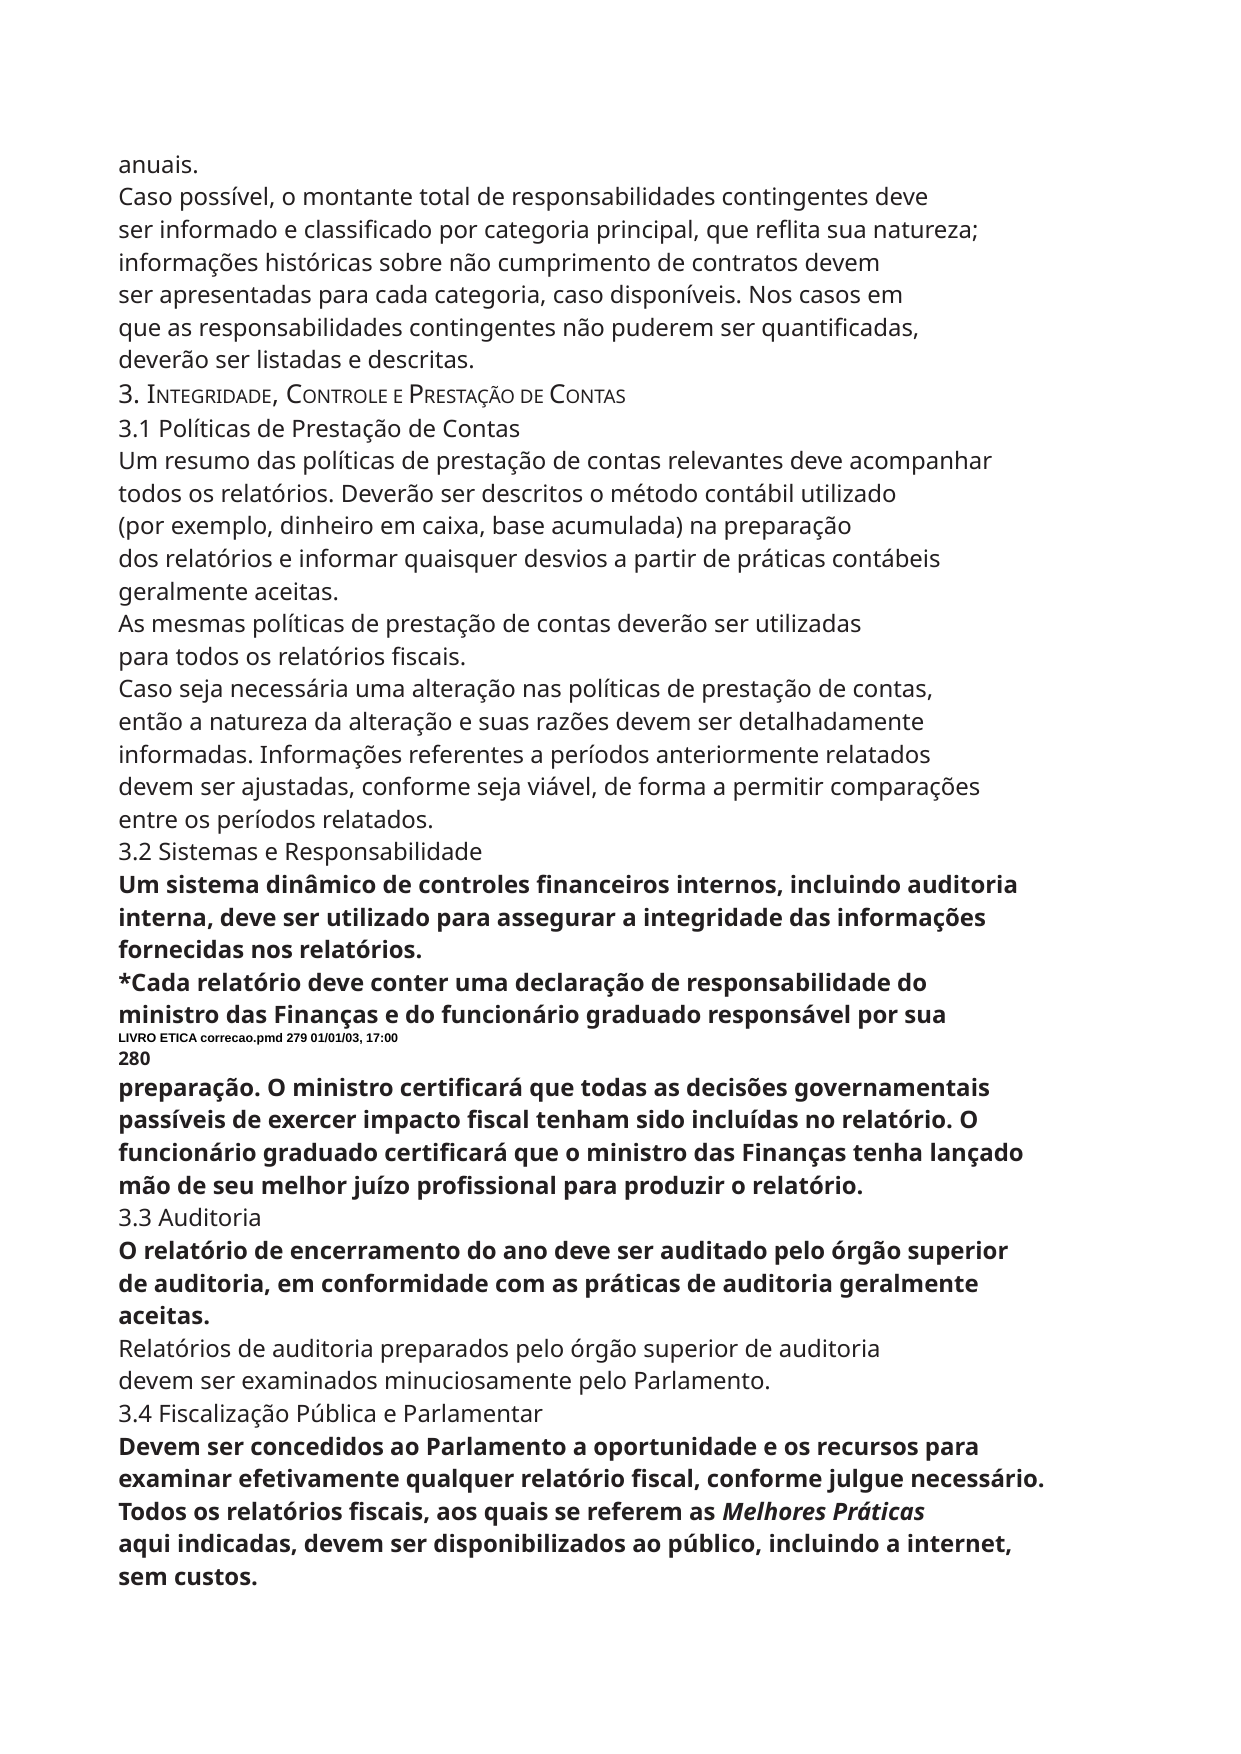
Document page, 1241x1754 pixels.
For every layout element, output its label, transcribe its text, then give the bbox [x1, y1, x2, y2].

text 3.2 Sistemas e Responsabilidade [118, 835, 1122, 868]
text *Cada relatório deve conter uma declaração de responsabilidade do [118, 966, 1122, 998]
text ser apresentadas para cada categoria, caso disponíveis. Nos casos em [118, 278, 1122, 311]
text interna, deve ser utilizado para assegurar a integridade das informações [118, 900, 1122, 933]
text 3.3 Auditoria [118, 1201, 1122, 1234]
text aqui indicadas, devem ser disponibilizados ao público, incluindo a internet, [118, 1527, 1122, 1560]
text sem custos. [118, 1560, 1122, 1592]
text 3.4 Fiscalização Pública e Parlamentar [118, 1397, 1122, 1429]
text devem ser ajustadas, conforme seja viável, de forma a permitir comparações [118, 770, 1122, 803]
text O relatório de encerramento do ano deve ser auditado pelo órgão superior [118, 1234, 1122, 1266]
text 280 [118, 1045, 1122, 1071]
text fornecidas nos relatórios. [118, 933, 1122, 966]
text deverão ser listadas e descritas. [118, 343, 1122, 376]
text para todos os relatórios fiscais. [118, 639, 1122, 672]
text funcionário graduado certificará que o ministro das Finanças tenha lançado [118, 1136, 1122, 1168]
text Todos os relatórios fiscais, aos quais se referem as Melhores Práticas [118, 1494, 1122, 1527]
text devem ser examinados minuciosamente pelo Parlamento. [118, 1364, 1122, 1397]
text então a natureza da alteração e suas razões devem ser detalhadamente [118, 705, 1122, 737]
text aceitas. [118, 1299, 1122, 1332]
text (por exemplo, dinheiro em caixa, base acumulada) na preparação [118, 509, 1122, 542]
text anuais. [118, 148, 1122, 180]
text de auditoria, em conformidade com as práticas de auditoria geralmente [118, 1266, 1122, 1299]
text mão de seu melhor juízo profissional para produzir o relatório. [118, 1168, 1122, 1201]
text preparação. O ministro certificará que todas as decisões governamentais [118, 1071, 1122, 1103]
text que as responsabilidades contingentes não puderem ser quantificadas, [118, 311, 1122, 343]
text todos os relatórios. Deverão ser descritos o método contábil utilizado [118, 477, 1122, 509]
text dos relatórios e informar quaisquer desvios a partir de práticas contábeis [118, 542, 1122, 574]
text LIVRO ETICA correcao.pmd 279 01/01/03, 17:00 [118, 1031, 1122, 1045]
text Caso seja necessária uma alteração nas políticas de prestação de contas, [118, 672, 1122, 705]
text informações históricas sobre não cumprimento de contratos devem [118, 245, 1122, 278]
text geralmente aceitas. [118, 574, 1122, 607]
text ministro das Finanças e do funcionário graduado responsável por sua [118, 998, 1122, 1031]
text entre os períodos relatados. [118, 803, 1122, 835]
text Caso possível, o montante total de responsabilidades contingentes deve [118, 180, 1122, 213]
text examinar efetivamente qualquer relatório fiscal, conforme julgue necessário. [118, 1462, 1122, 1494]
text Relatórios de auditoria preparados pelo órgão superior de auditoria [118, 1332, 1122, 1364]
text ser informado e classificado por categoria principal, que reflita sua natureza; [118, 213, 1122, 245]
text 3. INTEGRIDADE, CONTROLE E PRESTAÇÃO DE CONTAS [118, 376, 1122, 411]
text As mesmas políticas de prestação de contas deverão ser utilizadas [118, 607, 1122, 639]
text passíveis de exercer impacto fiscal tenham sido incluídas no relatório. O [118, 1103, 1122, 1136]
text 3.1 Políticas de Prestação de Contas [118, 411, 1122, 444]
text Um sistema dinâmico de controles financeiros internos, incluindo auditoria [118, 868, 1122, 900]
text Um resumo das políticas de prestação de contas relevantes deve acompanhar [118, 444, 1122, 477]
text Devem ser concedidos ao Parlamento a oportunidade e os recursos para [118, 1429, 1122, 1462]
text informadas. Informações referentes a períodos anteriormente relatados [118, 737, 1122, 770]
